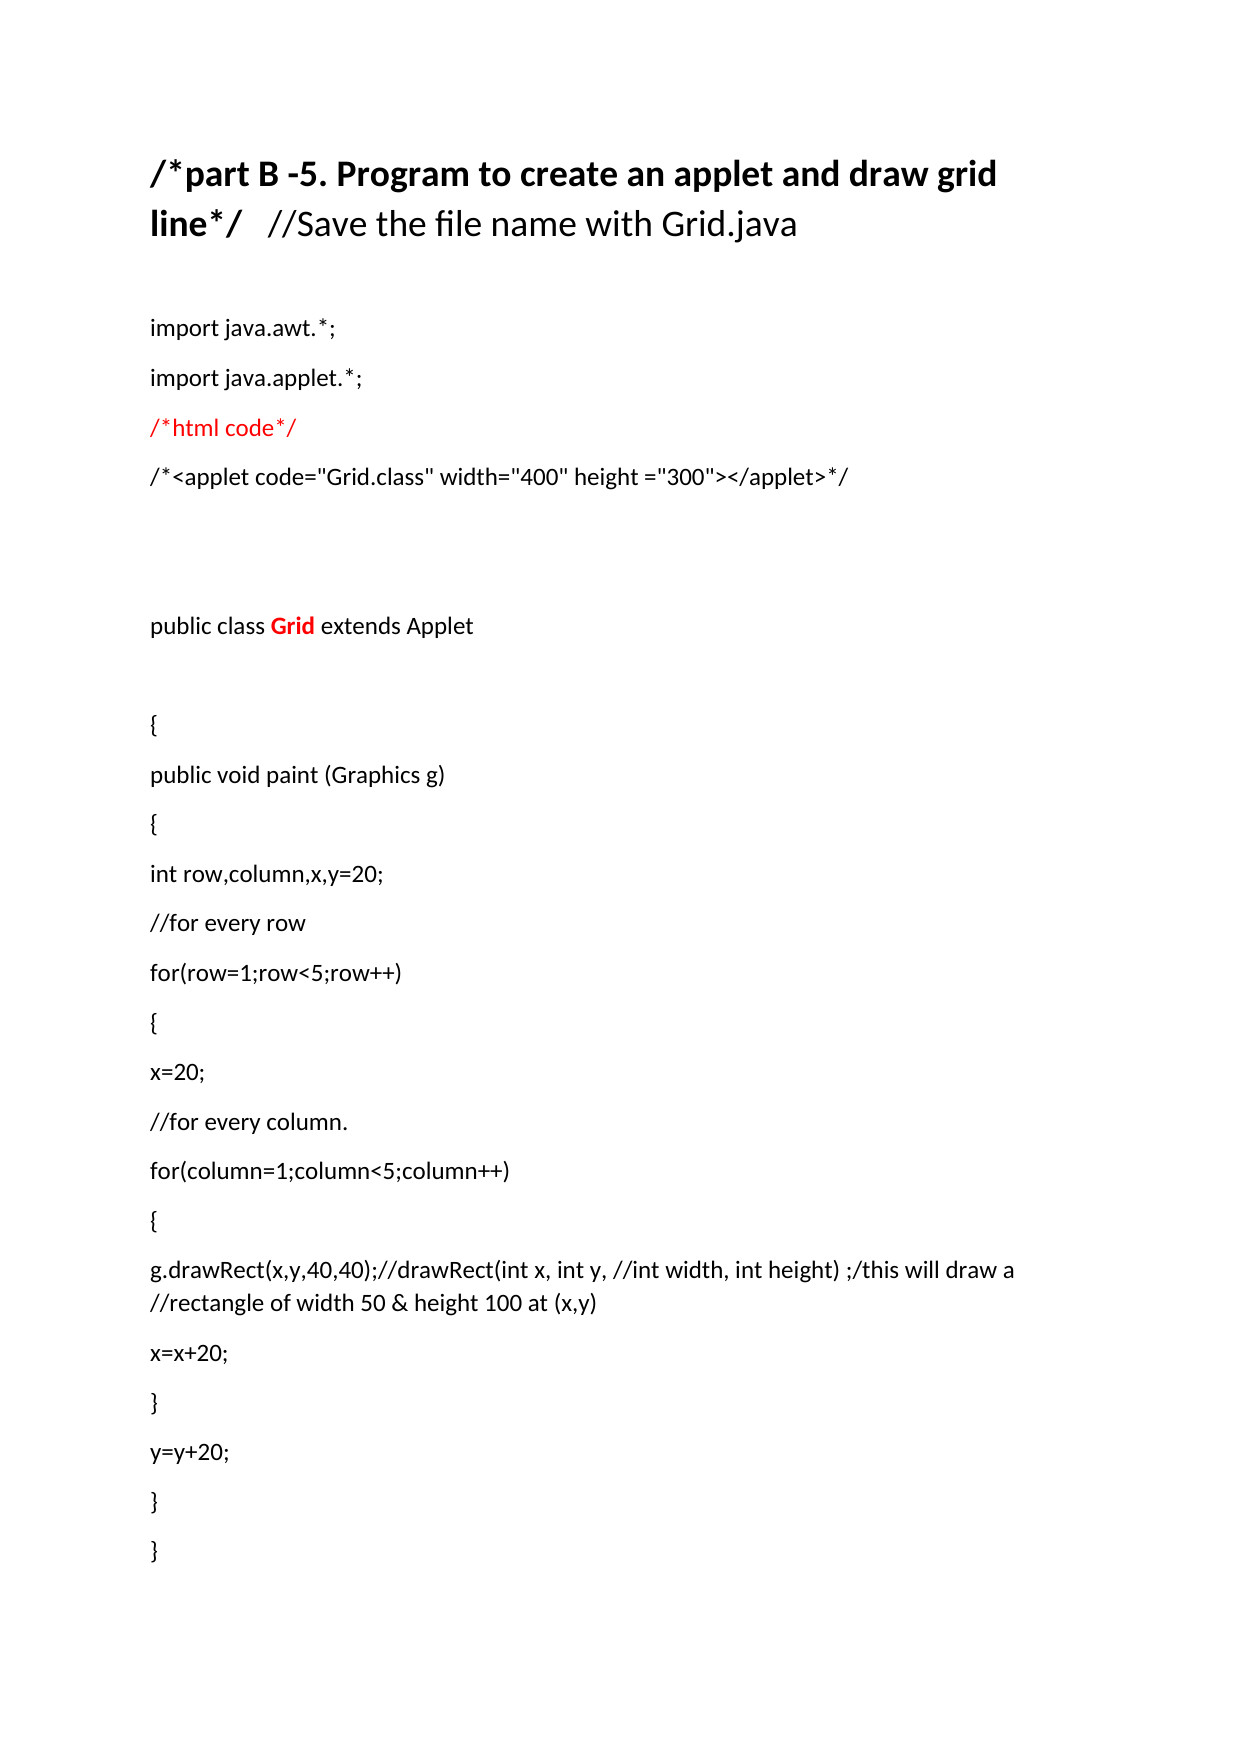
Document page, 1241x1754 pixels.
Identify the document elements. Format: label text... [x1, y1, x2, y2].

text y=y+20; [150, 1436, 1090, 1467]
text for(row=1;row<5;row++) [150, 957, 1090, 988]
text import java.awt.*; [150, 312, 1090, 343]
text /*<applet code="Grid.class" width="400" height ="300"></applet>*/ [150, 461, 1090, 492]
text /*html code*/ [150, 412, 1090, 442]
text public class Grid extends Applet [150, 610, 1090, 641]
text public void paint (Graphics g) [150, 759, 1090, 789]
text } [150, 1486, 1090, 1516]
text } [150, 1535, 1090, 1566]
text //for every row [150, 907, 1090, 938]
text { [150, 1205, 1090, 1236]
text { [150, 709, 1090, 740]
text //for every column. [150, 1106, 1090, 1136]
text x=x+20; [150, 1337, 1090, 1368]
text { [150, 808, 1090, 839]
text /*part B -5. Program to create an applet and draw grid line*/ //Save the file name with Grid.java [150, 150, 1090, 245]
text int row,column,x,y=20; [150, 858, 1090, 888]
text x=20; [150, 1056, 1090, 1087]
text { [150, 1007, 1090, 1037]
text for(column=1;column<5;column++) [150, 1155, 1090, 1186]
text import java.applet.*; [150, 362, 1090, 393]
text } [150, 1387, 1090, 1417]
text g.drawRect(x,y,40,40);//drawRect(int x, int y, //int width, int height) ;/this will draw a //rectangle of width 50 & height 100 at (x,y) [150, 1254, 1090, 1318]
